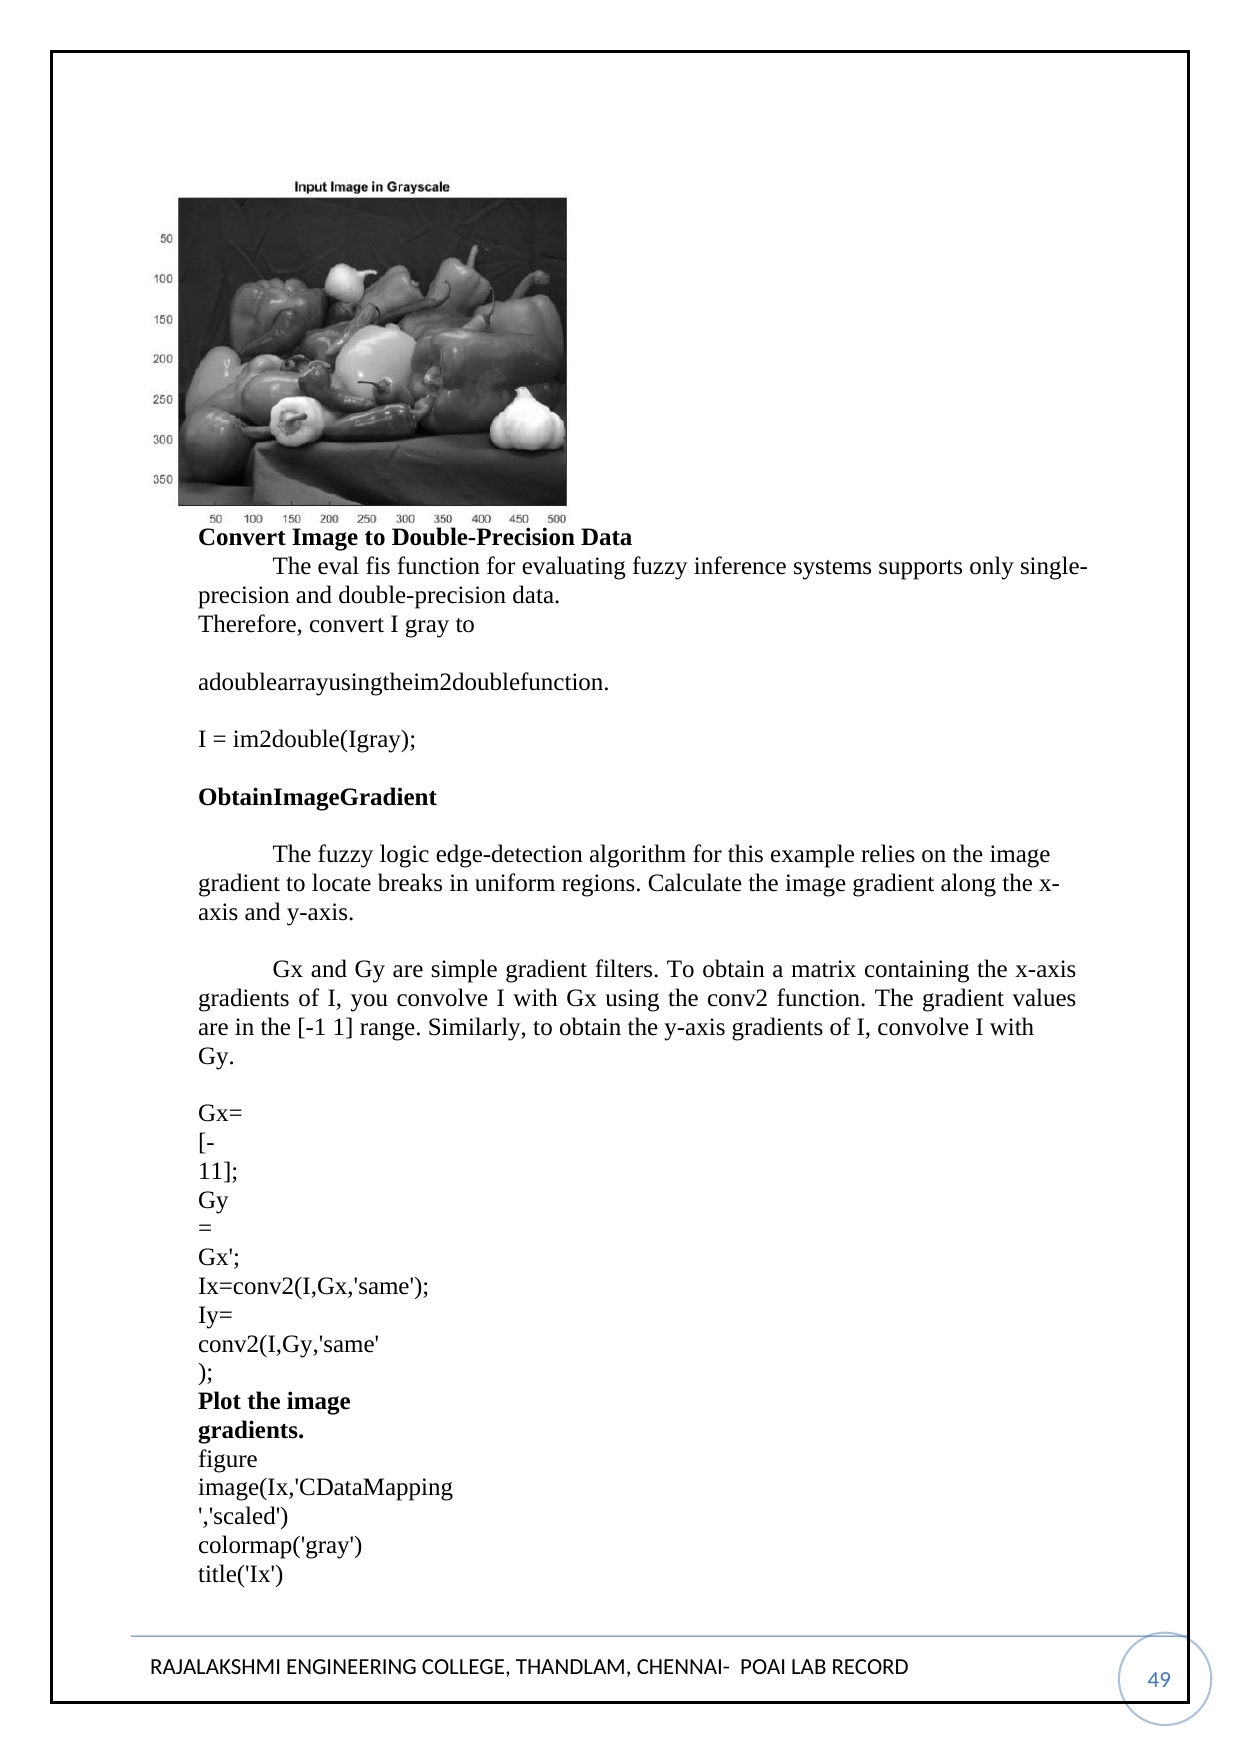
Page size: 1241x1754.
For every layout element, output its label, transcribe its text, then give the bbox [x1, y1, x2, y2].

text ObtainImageGradient [198, 782, 1090, 811]
text Gx=[-11]; Gy = Gx'; [198, 1098, 248, 1271]
text Ix=conv2(I,Gx,'same'); [198, 1271, 1090, 1300]
text Therefore, convert I gray to adoublearrayusingtheim2doublefunction. [198, 609, 829, 695]
text Gy. [198, 1041, 1090, 1069]
text The fuzzy logic edge-detection algorithm for this example relies on the image gradient to locate breaks in uniform regions. Calculate the image gradient along the x-axis and y-axis. [198, 839, 1090, 926]
picture [150, 178, 570, 523]
text Convert Image to Double-Precision Data [198, 522, 1090, 551]
text Plot the image gradients. [198, 1386, 384, 1444]
text I = im2double(Igray); [198, 724, 829, 753]
text title('Ix') [198, 1559, 1090, 1588]
text Gx and Gy are simple gradient filters. To obtain a matrix containing the x-axis gradients of I, you convolve I with Gx using the conv2 function. The gradient values are in the [-1 1] range. Similarly, to obtain the y-axis gradients of I, convolve I with [198, 954, 1077, 1041]
text Iy= conv2(I,Gy,'same'); [198, 1300, 384, 1386]
text The eval fis function for evaluating fuzzy inference systems supports only single-precision and double-precision data. [198, 551, 1090, 609]
text figure image(Ix,'CDataMapping','scaled') colormap('gray') [198, 1444, 455, 1559]
